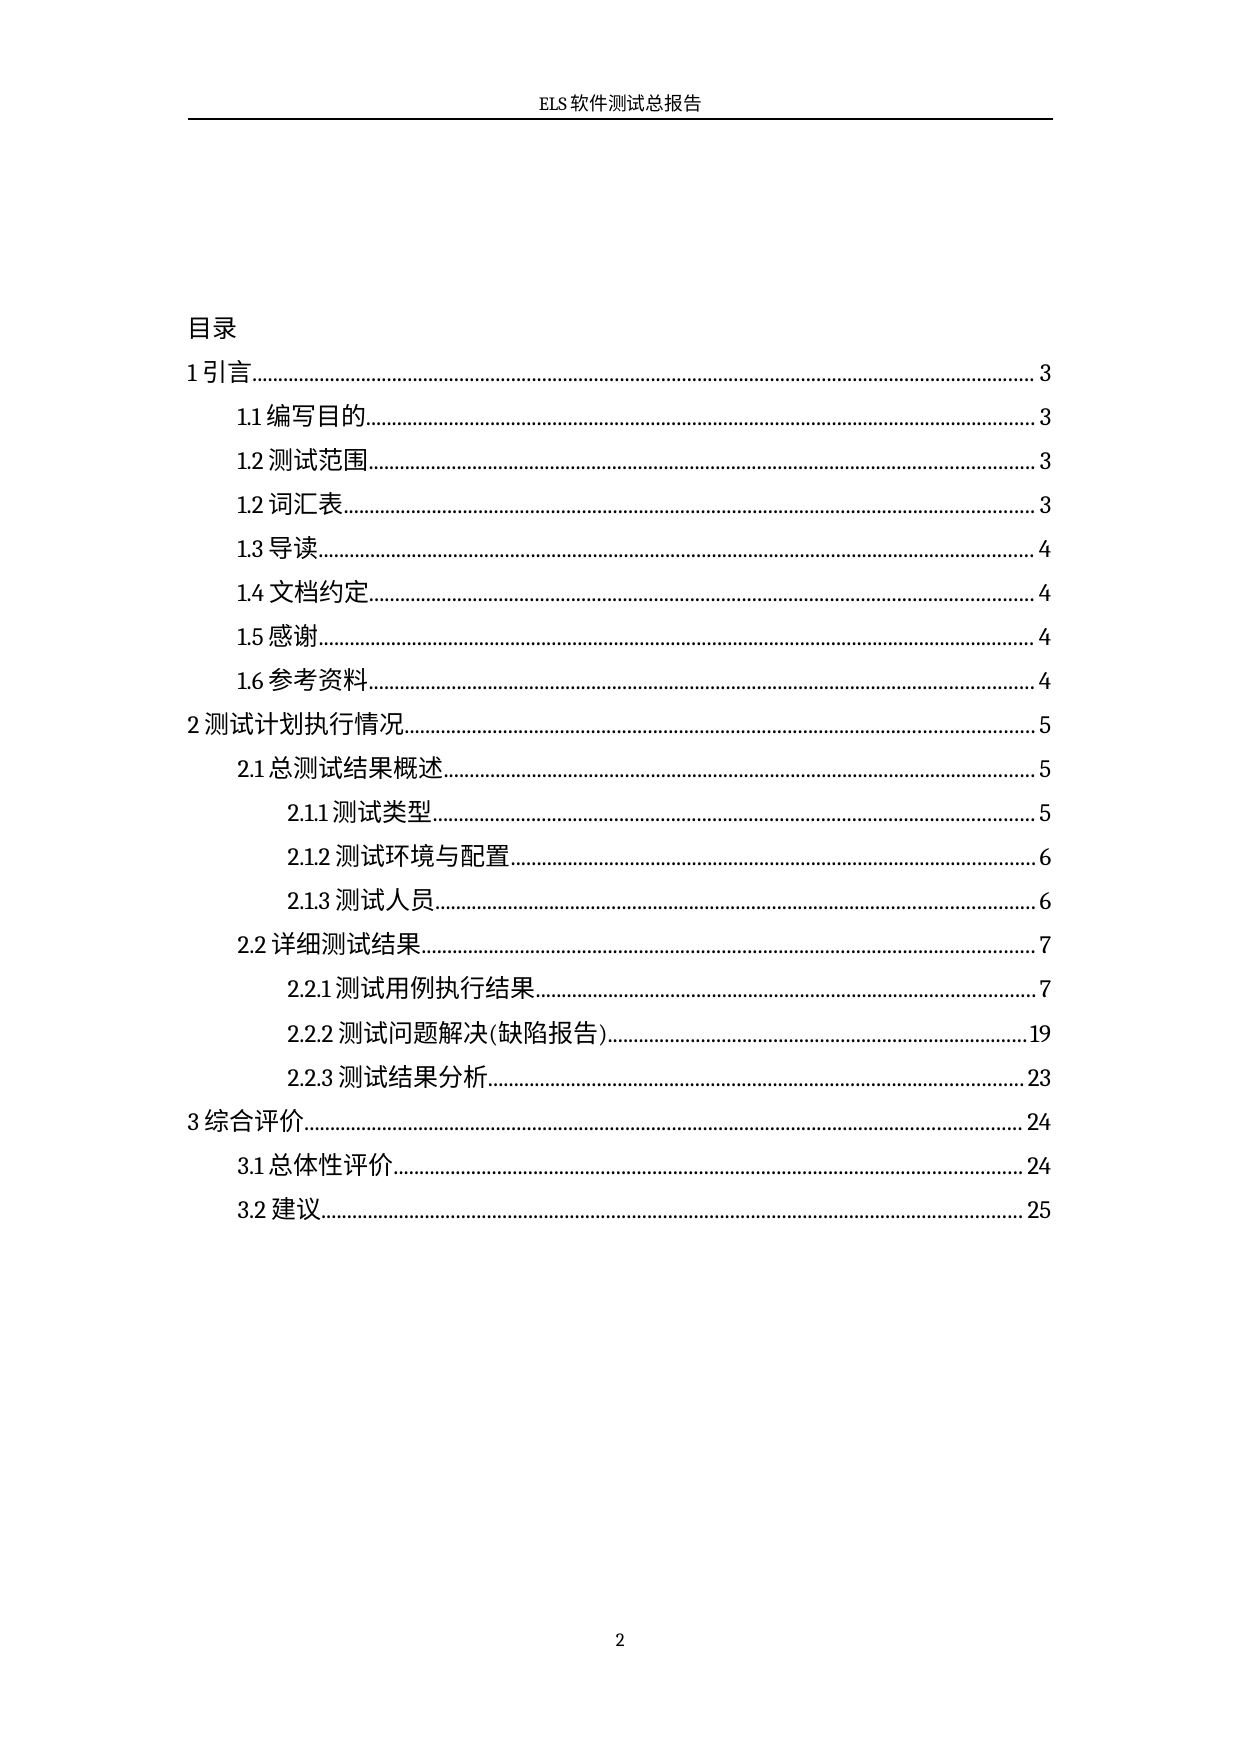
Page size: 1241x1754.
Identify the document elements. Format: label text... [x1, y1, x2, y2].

text 2.2详细测试结果 7 [237, 921, 1053, 965]
text 2.2.3测试结果分析 23 [287, 1053, 1053, 1097]
text 1.1编写目的 3 [237, 392, 1053, 436]
text 2.1.2测试环境与配置 6 [287, 833, 1053, 877]
text 1.4文档约定 4 [237, 568, 1053, 613]
text 1.5感谢 4 [237, 613, 1053, 657]
text 1.3导读 4 [237, 524, 1053, 568]
text 1.6参考资料 4 [237, 657, 1053, 701]
text 1.2测试范围 3 [237, 436, 1053, 480]
text 3.1总体性评价 24 [237, 1141, 1053, 1185]
text 3.2建议 25 [237, 1185, 1053, 1229]
text 2.1总测试结果概述 5 [237, 745, 1053, 789]
text 1 引言 3 [187, 348, 1053, 392]
text 2.1.3测试人员 6 [287, 877, 1053, 921]
text 3综合评价 24 [187, 1097, 1053, 1141]
text 2测试计划执行情况 5 [187, 701, 1053, 745]
text 1.2词汇表 3 [237, 480, 1053, 524]
text 2.2.1测试用例执行结果 7 [287, 965, 1053, 1009]
text 目录 [187, 304, 1053, 348]
text 2.2.2测试问题解决(缺陷报告) 19 [287, 1009, 1053, 1053]
text 2.1.1测试类型 5 [287, 789, 1053, 833]
